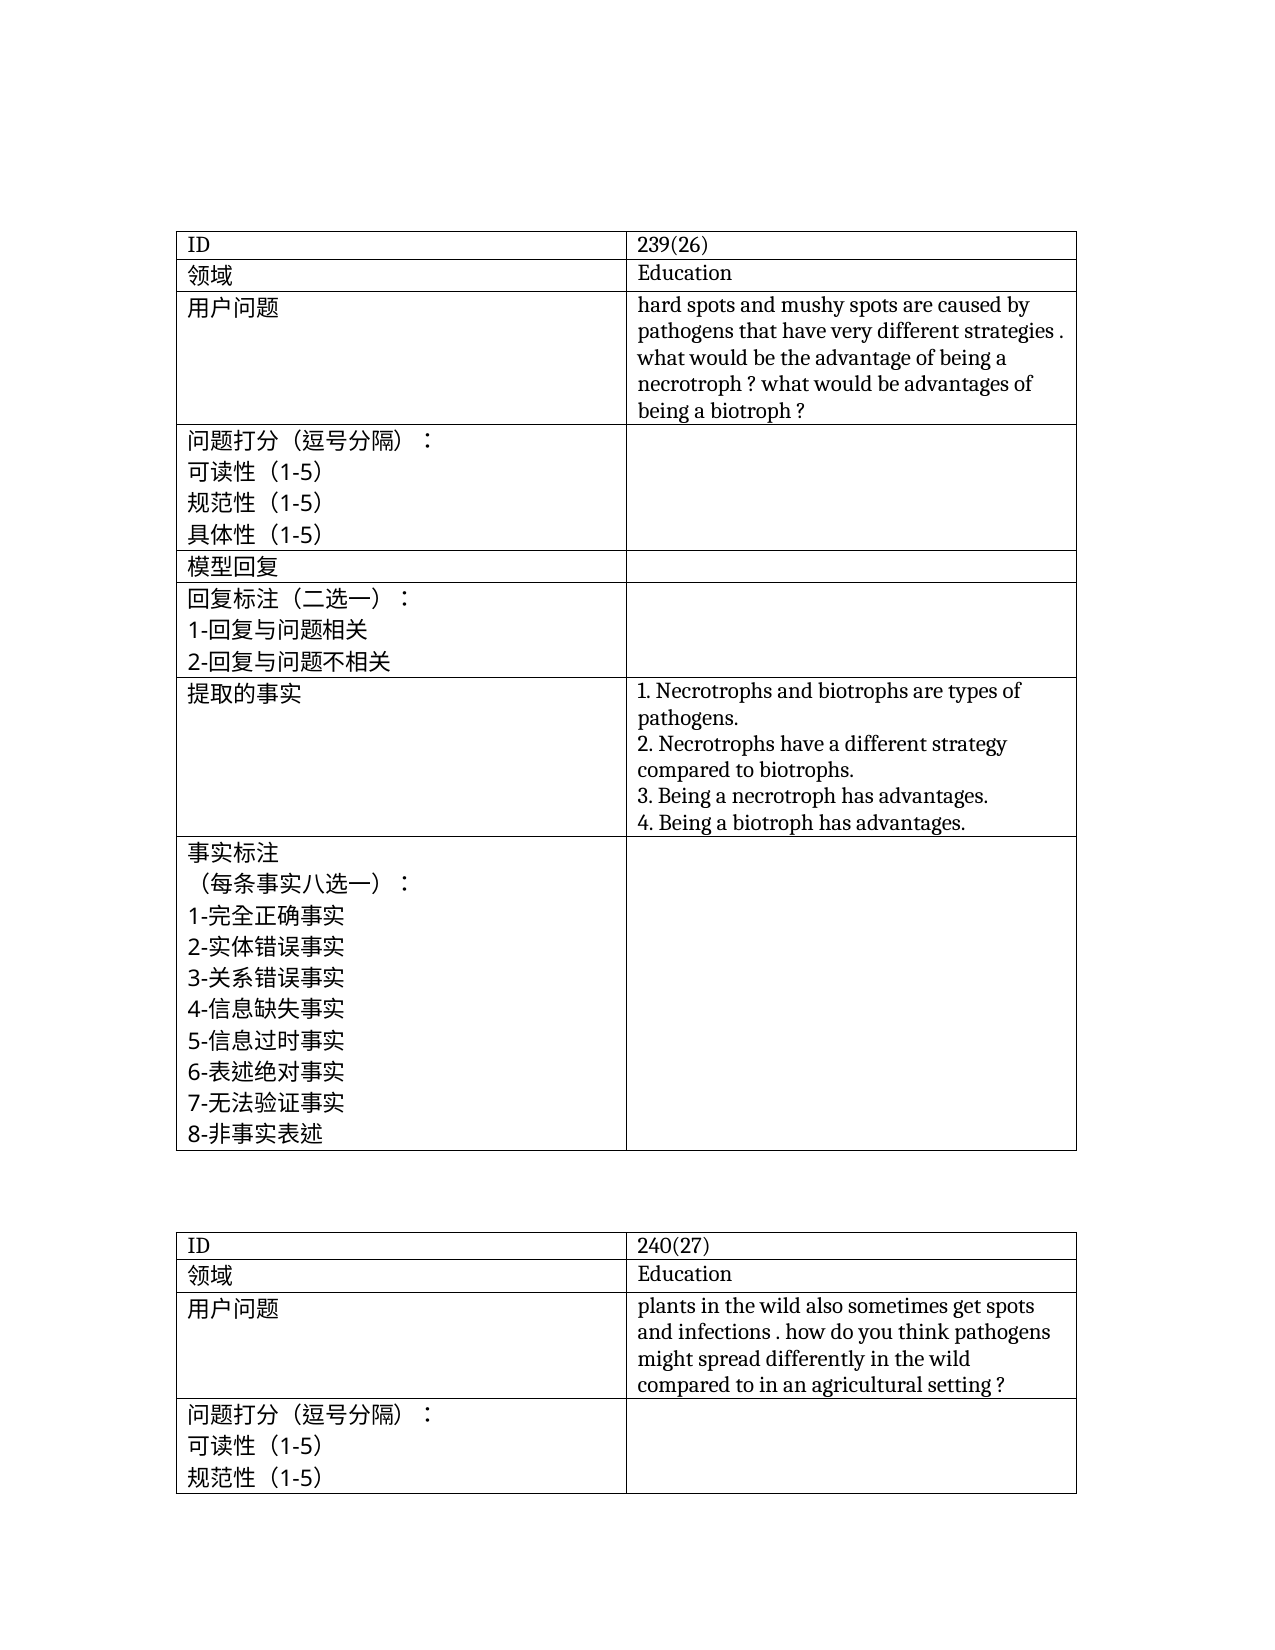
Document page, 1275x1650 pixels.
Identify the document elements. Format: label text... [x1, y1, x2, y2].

table_cell 用户问题 [177, 1293, 626, 1398]
table_cell [627, 837, 1076, 1149]
table_header ID [177, 1233, 626, 1259]
table_cell [627, 425, 1076, 550]
table_cell 领域 [177, 1260, 626, 1292]
table_header 239(26) [627, 232, 1076, 259]
table_cell plants in the wild also sometimes get spots and infections . how do you think pathogens might spread differently in the wild compared to in an agricultural setting ? [627, 1293, 1076, 1398]
table_header ID [177, 232, 626, 259]
table_cell 用户问题 [177, 292, 626, 424]
table_cell Education [627, 260, 1076, 291]
table_header 240(27) [627, 1233, 1076, 1259]
table_cell [627, 551, 1076, 582]
table_cell hard spots and mushy spots are caused by pathogens that have very different strategies . what would be the advantage of being a necrotroph ? what would be advantages of being a biotroph ? [627, 292, 1076, 424]
table_cell 问题打分（逗号分隔）： 可读性（1-5） 规范性（1-5） 具体性（1-5） [177, 1399, 626, 1493]
table_cell 模型回复 [177, 551, 626, 582]
table_cell [627, 583, 1076, 677]
table_cell 提取的事实 [177, 678, 626, 836]
table_cell 1. Necrotrophs and biotrophs are types of pathogens. 2. Necrotrophs have a different strategy compared to biotrophs. 3. Being a necrotroph has advantages. 4. Being a biotroph has advantages. [627, 678, 1076, 836]
table_cell 领域 [177, 260, 626, 291]
table_cell Education [627, 1260, 1076, 1292]
table_cell 回复标注（二选一）： 1-回复与问题相关 2-回复与问题不相关 [177, 583, 626, 677]
table_cell 事实标注 （每条事实八选一）： 1-完全正确事实 2-实体错误事实 3-关系错误事实 4-信息缺失事实 5-信息过时事实 6-表述绝对事实 7-无法验证事实 8-非事实表述 [177, 837, 626, 1149]
table_cell 问题打分（逗号分隔）： 可读性（1-5） 规范性（1-5） 具体性（1-5） [177, 425, 626, 550]
table_cell [627, 1399, 1076, 1493]
